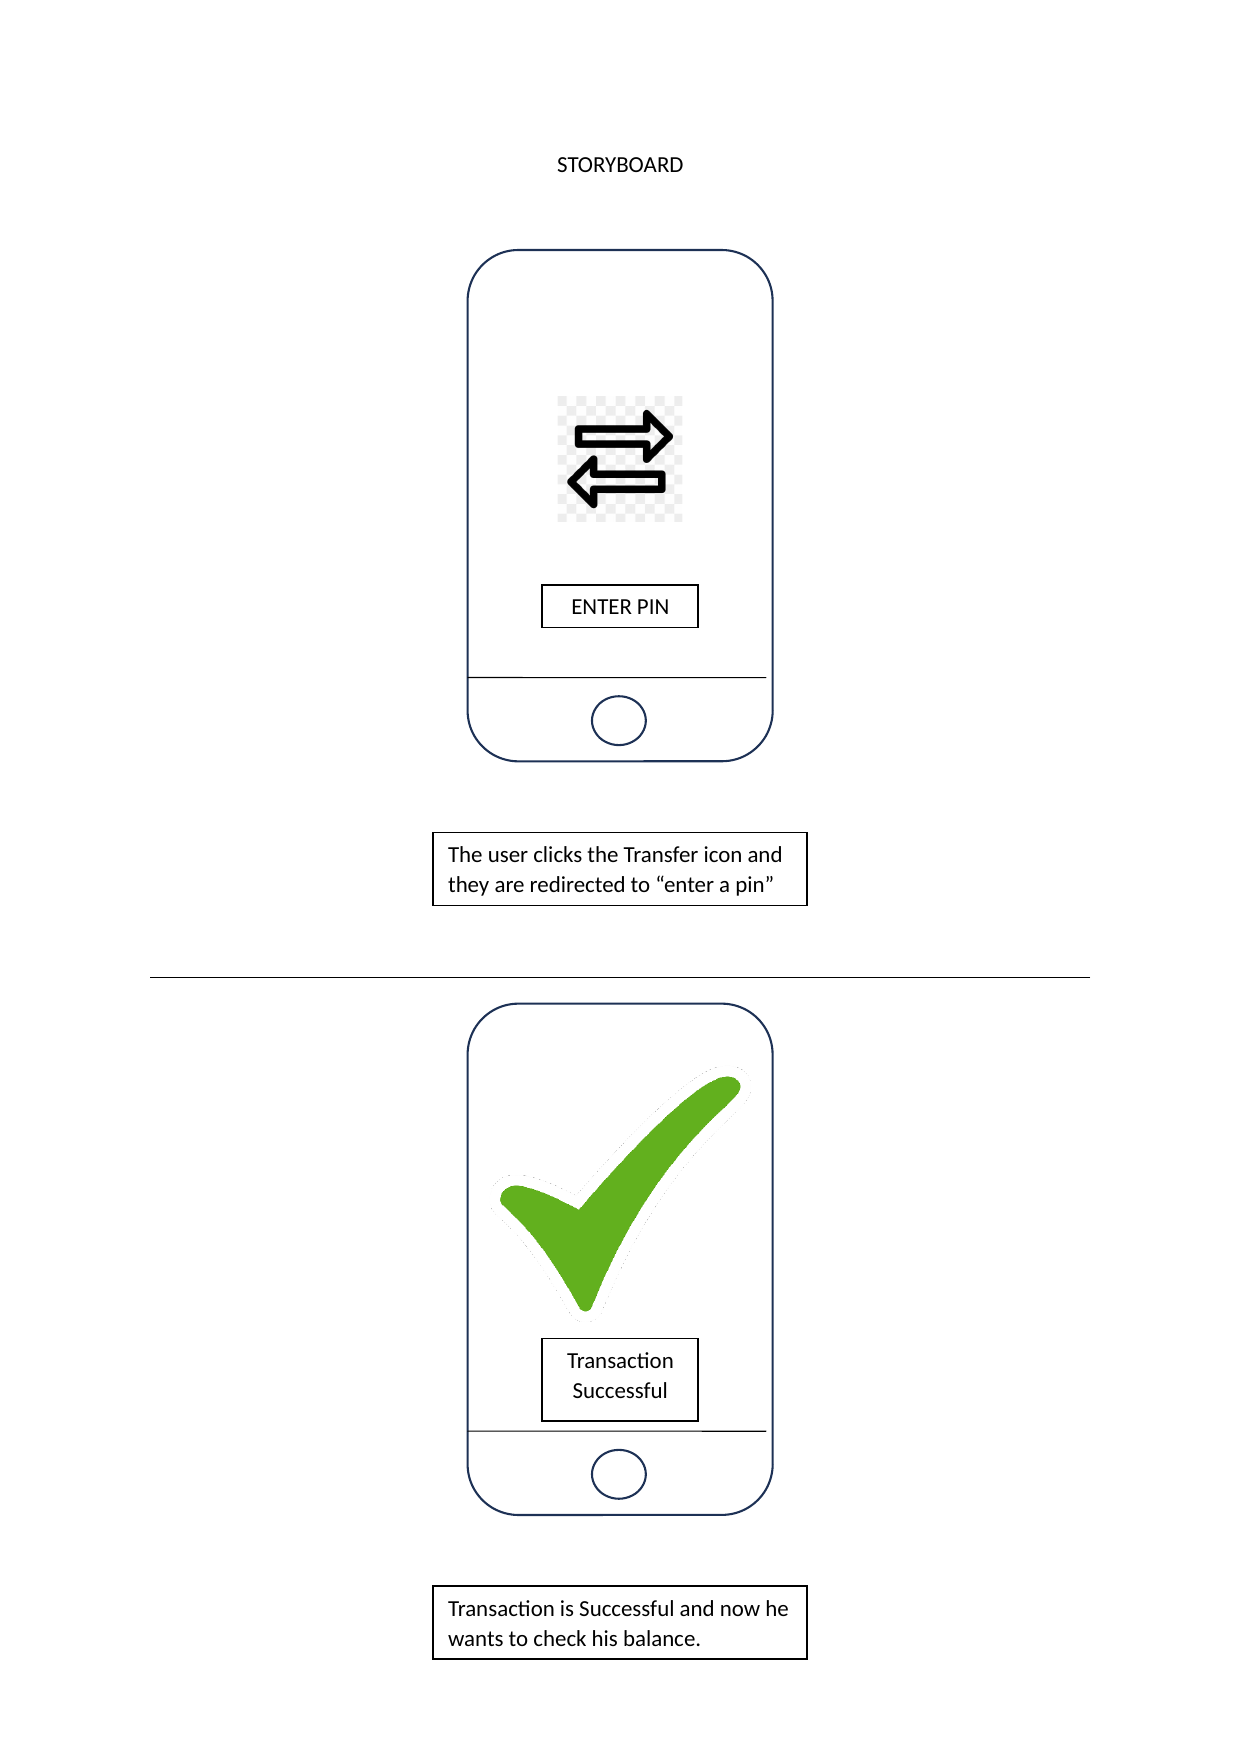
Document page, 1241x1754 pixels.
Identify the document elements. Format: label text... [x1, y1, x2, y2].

picture [489, 1065, 751, 1322]
picture [557, 396, 683, 522]
text STORYBOARD [150, 150, 1090, 178]
